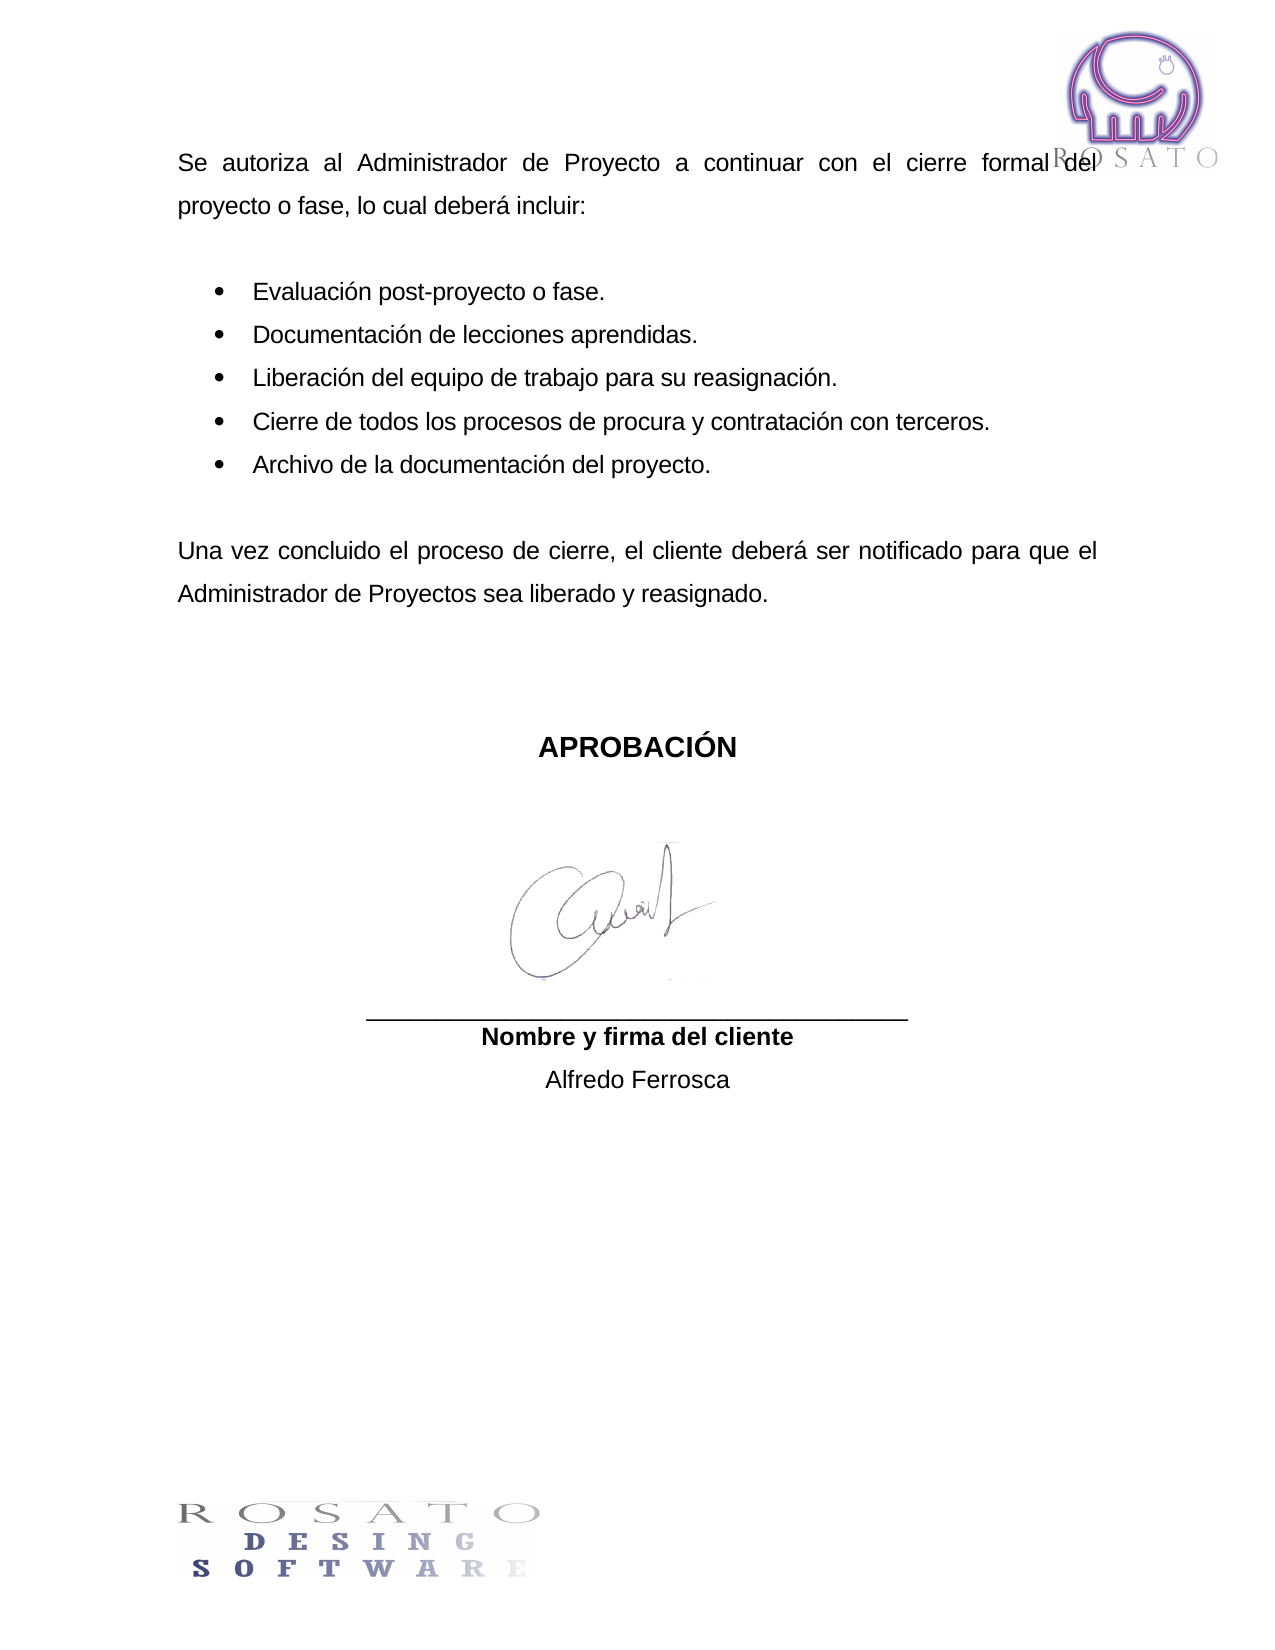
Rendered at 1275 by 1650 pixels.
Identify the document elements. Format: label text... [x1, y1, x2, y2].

text Nombre y firma del cliente [177, 1022, 1098, 1051]
list Archivo de la documentación del proyecto. [215, 450, 1098, 479]
text Se autoriza al Administrador de Proyecto a continuar con el cierre formal del proyecto o fase, lo cual deberá incluir: [177, 148, 1098, 219]
text Alfredo Ferrosca [177, 1065, 1098, 1094]
list Evaluación post-proyecto o fase. [215, 277, 1098, 306]
list Liberación del equipo de trabajo para su reasignación. [215, 363, 1098, 392]
list Documentación de lecciones aprendidas. [215, 320, 1098, 349]
subtitle APROBACIÓN [177, 730, 1098, 763]
picture [1053, 30, 1218, 176]
picture [177, 1501, 540, 1577]
list Cierre de todos los procesos de procura y contratación con terceros. [215, 407, 1098, 436]
text _______________________________________ [177, 993, 1098, 1022]
picture [476, 837, 799, 994]
text Una vez concluido el proceso de cierre, el cliente deberá ser notificado para que el Administrador de Proyectos sea liberado y reasignado. [177, 536, 1098, 608]
